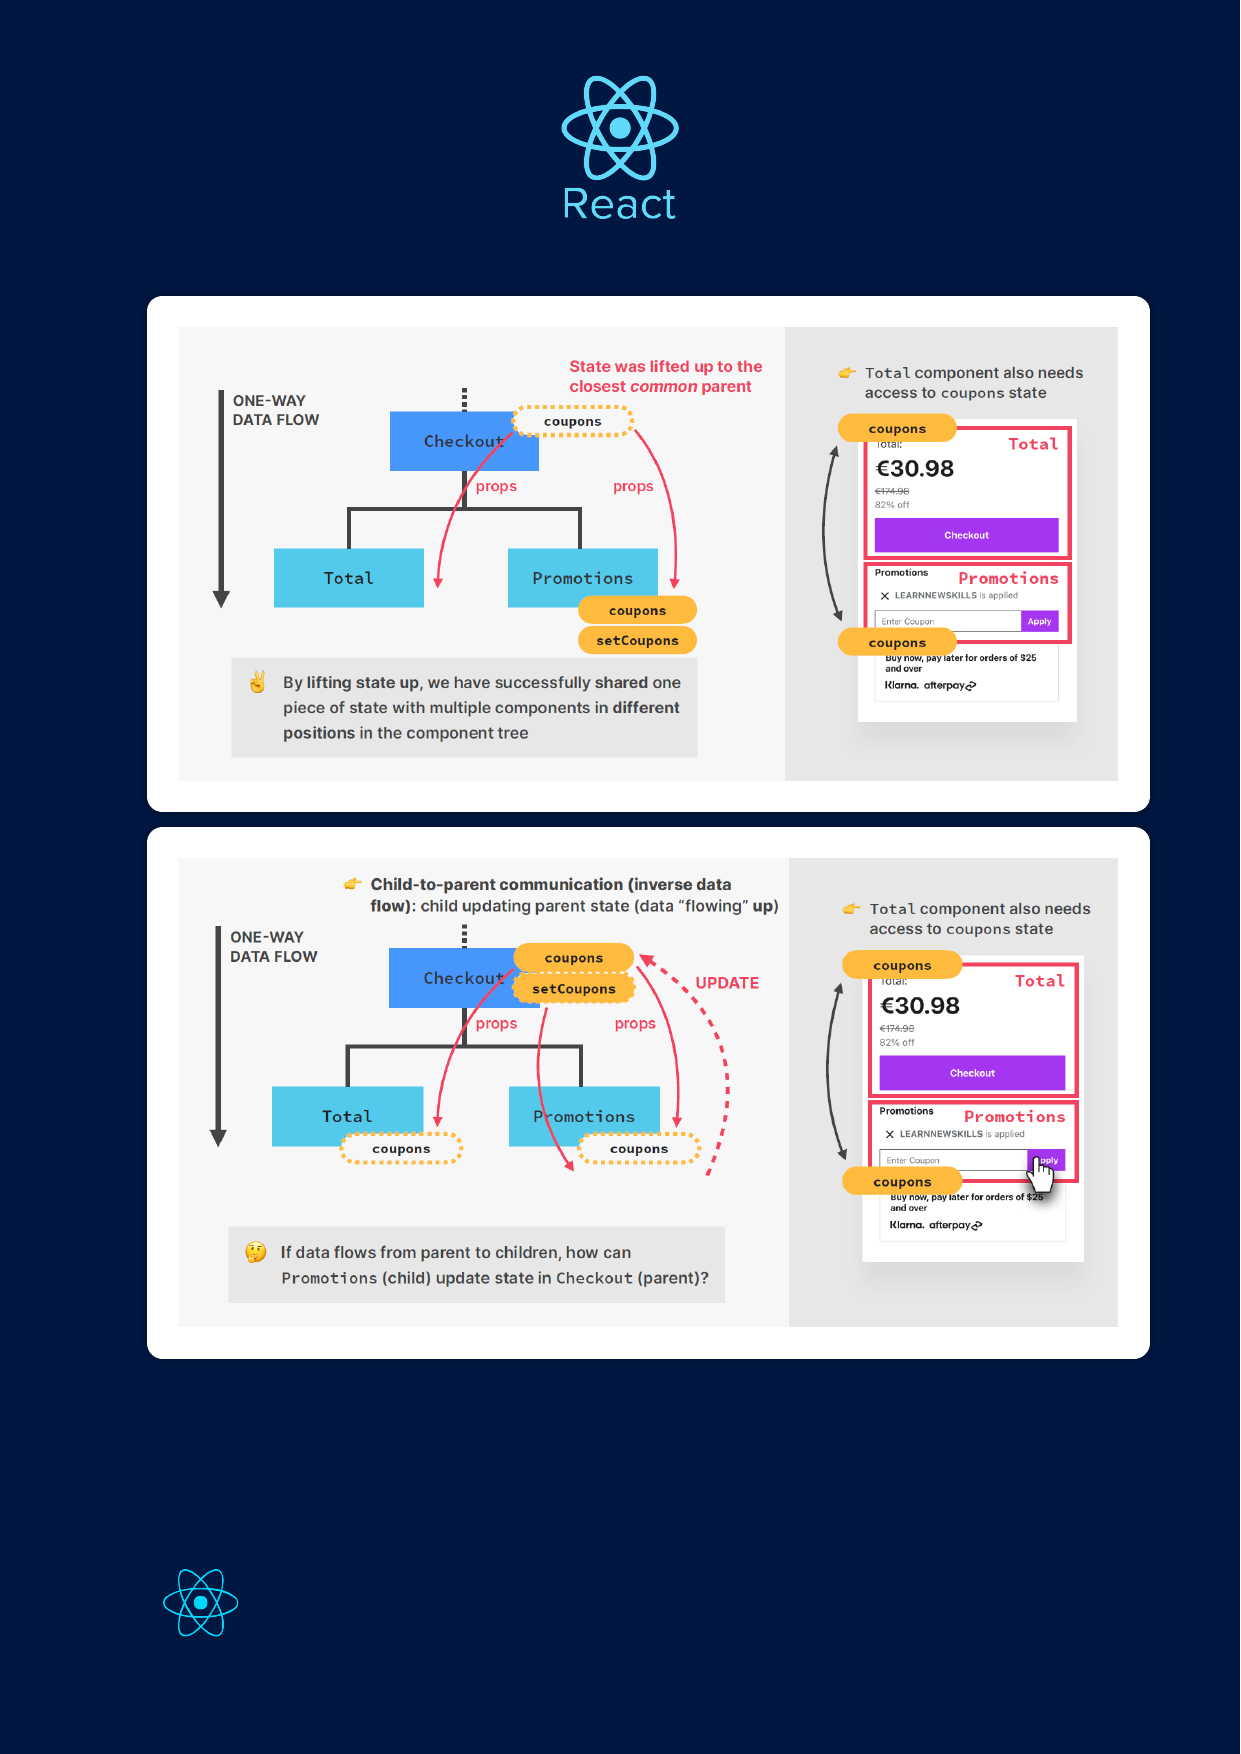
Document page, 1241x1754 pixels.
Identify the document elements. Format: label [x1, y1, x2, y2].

picture [178, 858, 1118, 1327]
picture [150, 1552, 251, 1653]
picture [546, 73, 694, 221]
picture [178, 327, 1118, 781]
